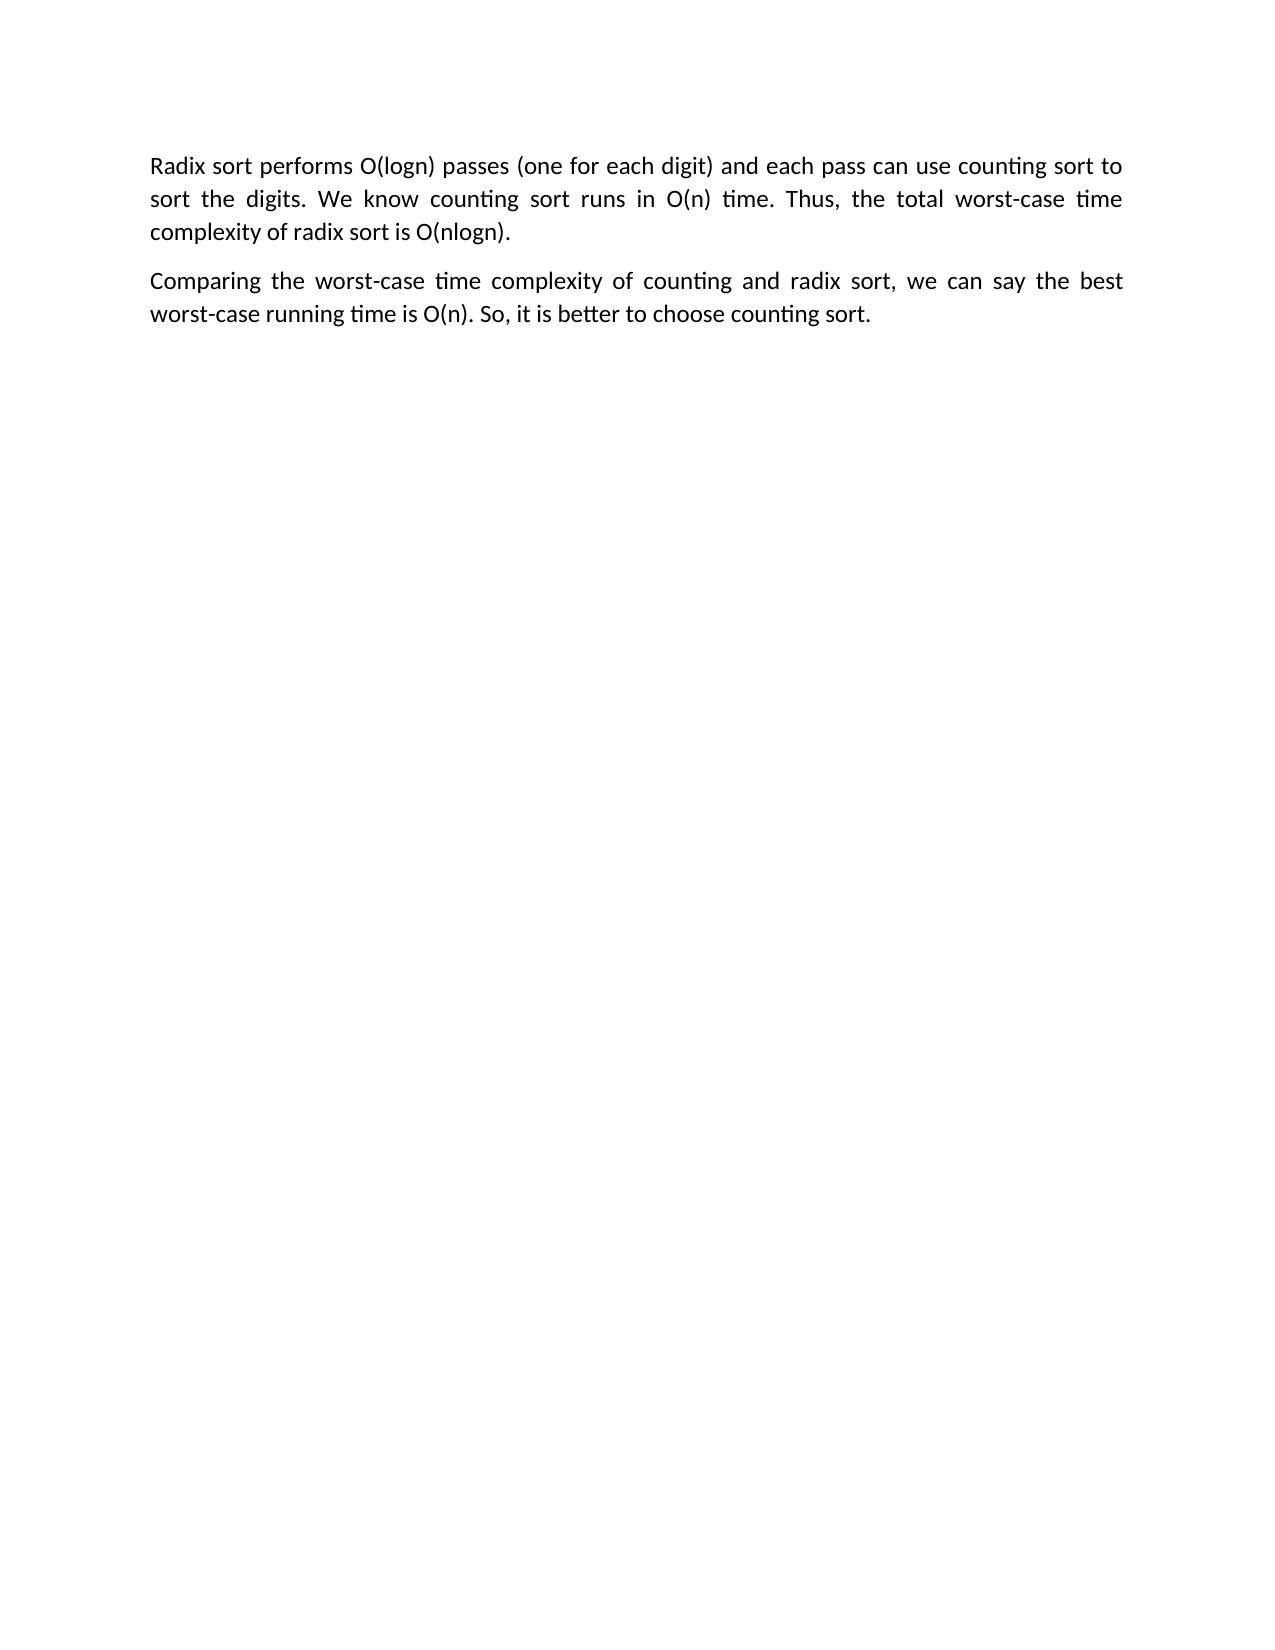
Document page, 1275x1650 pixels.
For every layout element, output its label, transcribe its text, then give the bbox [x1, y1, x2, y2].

text Radix sort performs O(logn) passes (one for each digit) and each pass can use counting sort to sort the digits. We know counting sort runs in O(n) time. Thus, the total worst-case time complexity of radix sort is O(nlogn). [150, 150, 1125, 246]
text Comparing the worst-case time complexity of counting and radix sort, we can say the best worst-case running time is O(n). So, it is better to choose counting sort. [150, 265, 1125, 329]
